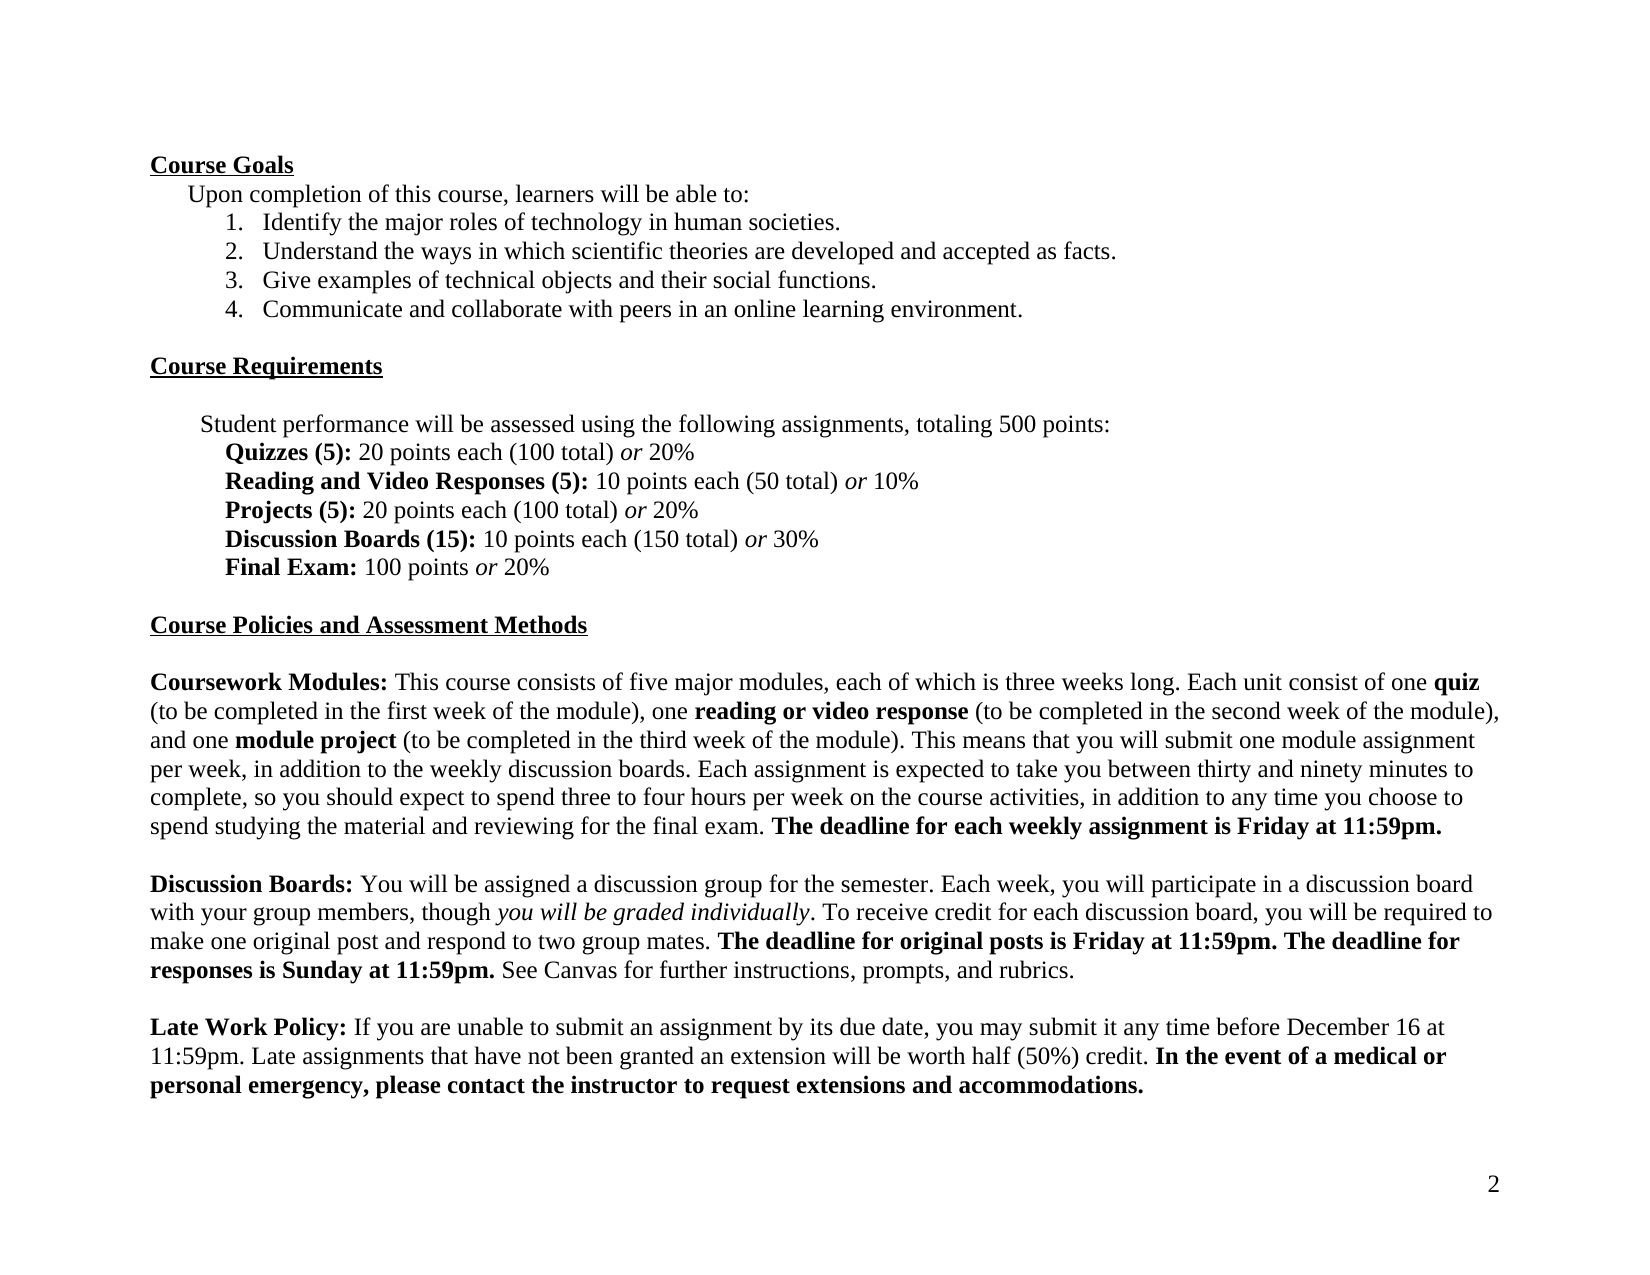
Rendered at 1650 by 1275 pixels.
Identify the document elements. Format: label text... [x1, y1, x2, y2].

text Course Requirements [150, 351, 1500, 380]
text Projects (5): 20 points each (100 total) or 20% [150, 495, 1500, 524]
text Late Work Policy: If you are unable to submit an assignment by its due date, you may submit it any time before December 16 at 11:59pm. Late assignments that have not been granted an extension will be worth half (50%) credit. In the event of a medical or personal emergency, please contact the instructor to request extensions and accommodations. [150, 1012, 1500, 1099]
list Understand the ways in which scientific theories are developed and accepted as facts. [225, 236, 1500, 265]
text Discussion Boards (15): 10 points each (150 total) or 30% [150, 524, 1500, 552]
text Student performance will be assessed using the following assignments, totaling 500 points: [150, 409, 1500, 437]
text Final Exam: 100 points or 20% [150, 552, 1500, 581]
list Identify the major roles of technology in human societies. [225, 207, 1500, 236]
text Coursework Modules: This course consists of five major modules, each of which is three weeks long. Each unit consist of one quiz (to be completed in the first week of the module), one reading or video response (to be completed in the second week of the module), and one module project (to be completed in the third week of the module). This means that you will submit one module assignment per week, in addition to the weekly discussion boards. Each assignment is expected to take you between thirty and ninety minutes to complete, so you should expect to spend three to four hours per week on the course activities, in addition to any time you choose to spend studying the material and reviewing for the final exam. The deadline for each weekly assignment is Friday at 11:59pm. [150, 667, 1500, 840]
text Upon completion of this course, learners will be able to: [150, 179, 1500, 207]
text Course Policies and Assessment Methods [150, 610, 1500, 639]
text Reading and Video Responses (5): 10 points each (50 total) or 10% [150, 466, 1500, 495]
text Quizzes (5): 20 points each (100 total) or 20% [150, 437, 1500, 466]
list Give examples of technical objects and their social functions. [225, 265, 1500, 294]
list Communicate and collaborate with peers in an online learning environment. [225, 294, 1500, 322]
text Course Goals [150, 150, 1500, 179]
text Discussion Boards: You will be assigned a discussion group for the semester. Each week, you will participate in a discussion board with your group members, though you will be graded individually. To receive credit for each discussion board, you will be required to make one original post and respond to two group mates. The deadline for original posts is Friday at 11:59pm. The deadline for responses is Sunday at 11:59pm. See Canvas for further instructions, prompts, and rubrics. [150, 869, 1500, 984]
